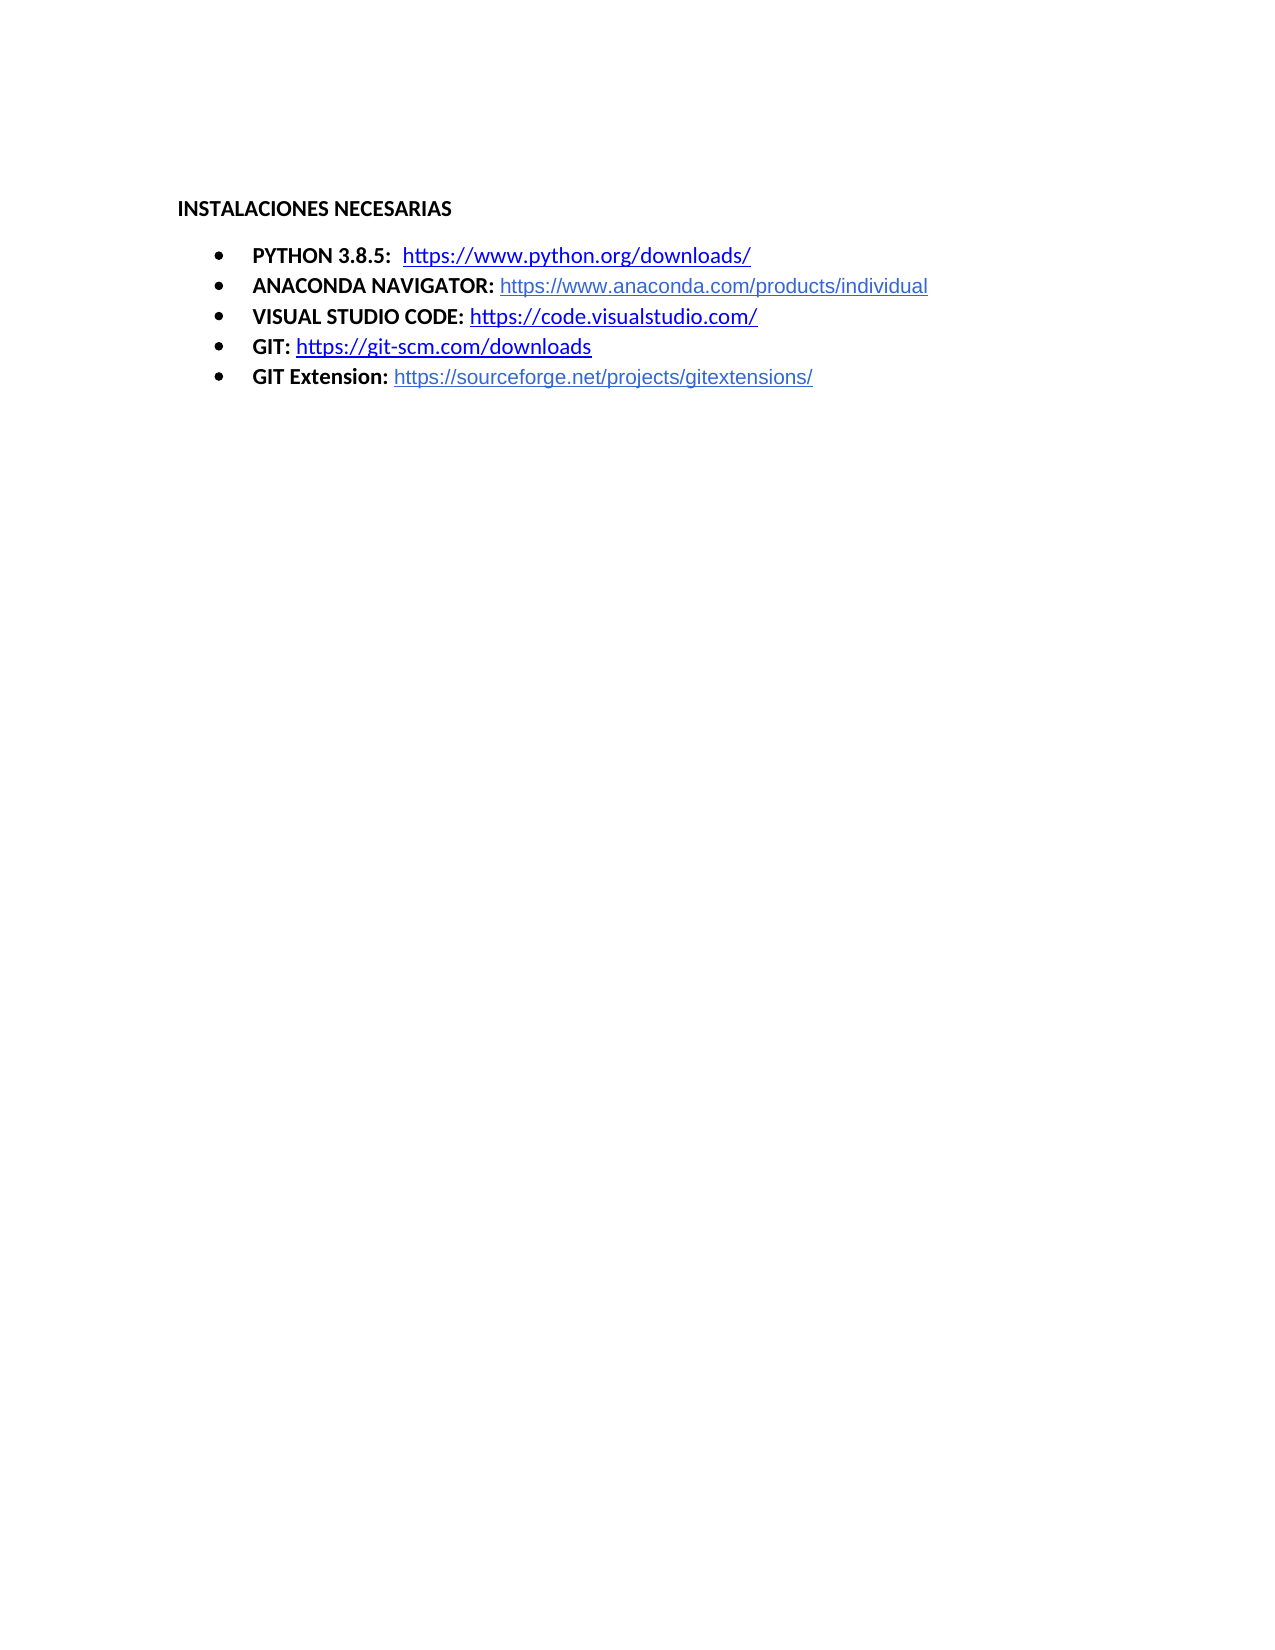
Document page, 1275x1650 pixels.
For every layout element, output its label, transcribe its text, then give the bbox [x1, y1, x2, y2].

list VISUAL STUDIO CODE: https://code.visualstudio.com/ [215, 302, 1098, 330]
list PYTHON 3.8.5: https://www.python.org/downloads/ [215, 241, 1098, 269]
list GIT: https://git-scm.com/downloads [215, 332, 1098, 360]
list ANACONDA NAVIGATOR: https://www.anaconda.com/products/individual [215, 272, 1098, 299]
list GIT Extension: https://sourceforge.net/projects/gitextensions/ [215, 362, 1098, 390]
text INSTALACIONES NECESARIAS [177, 194, 1098, 222]
